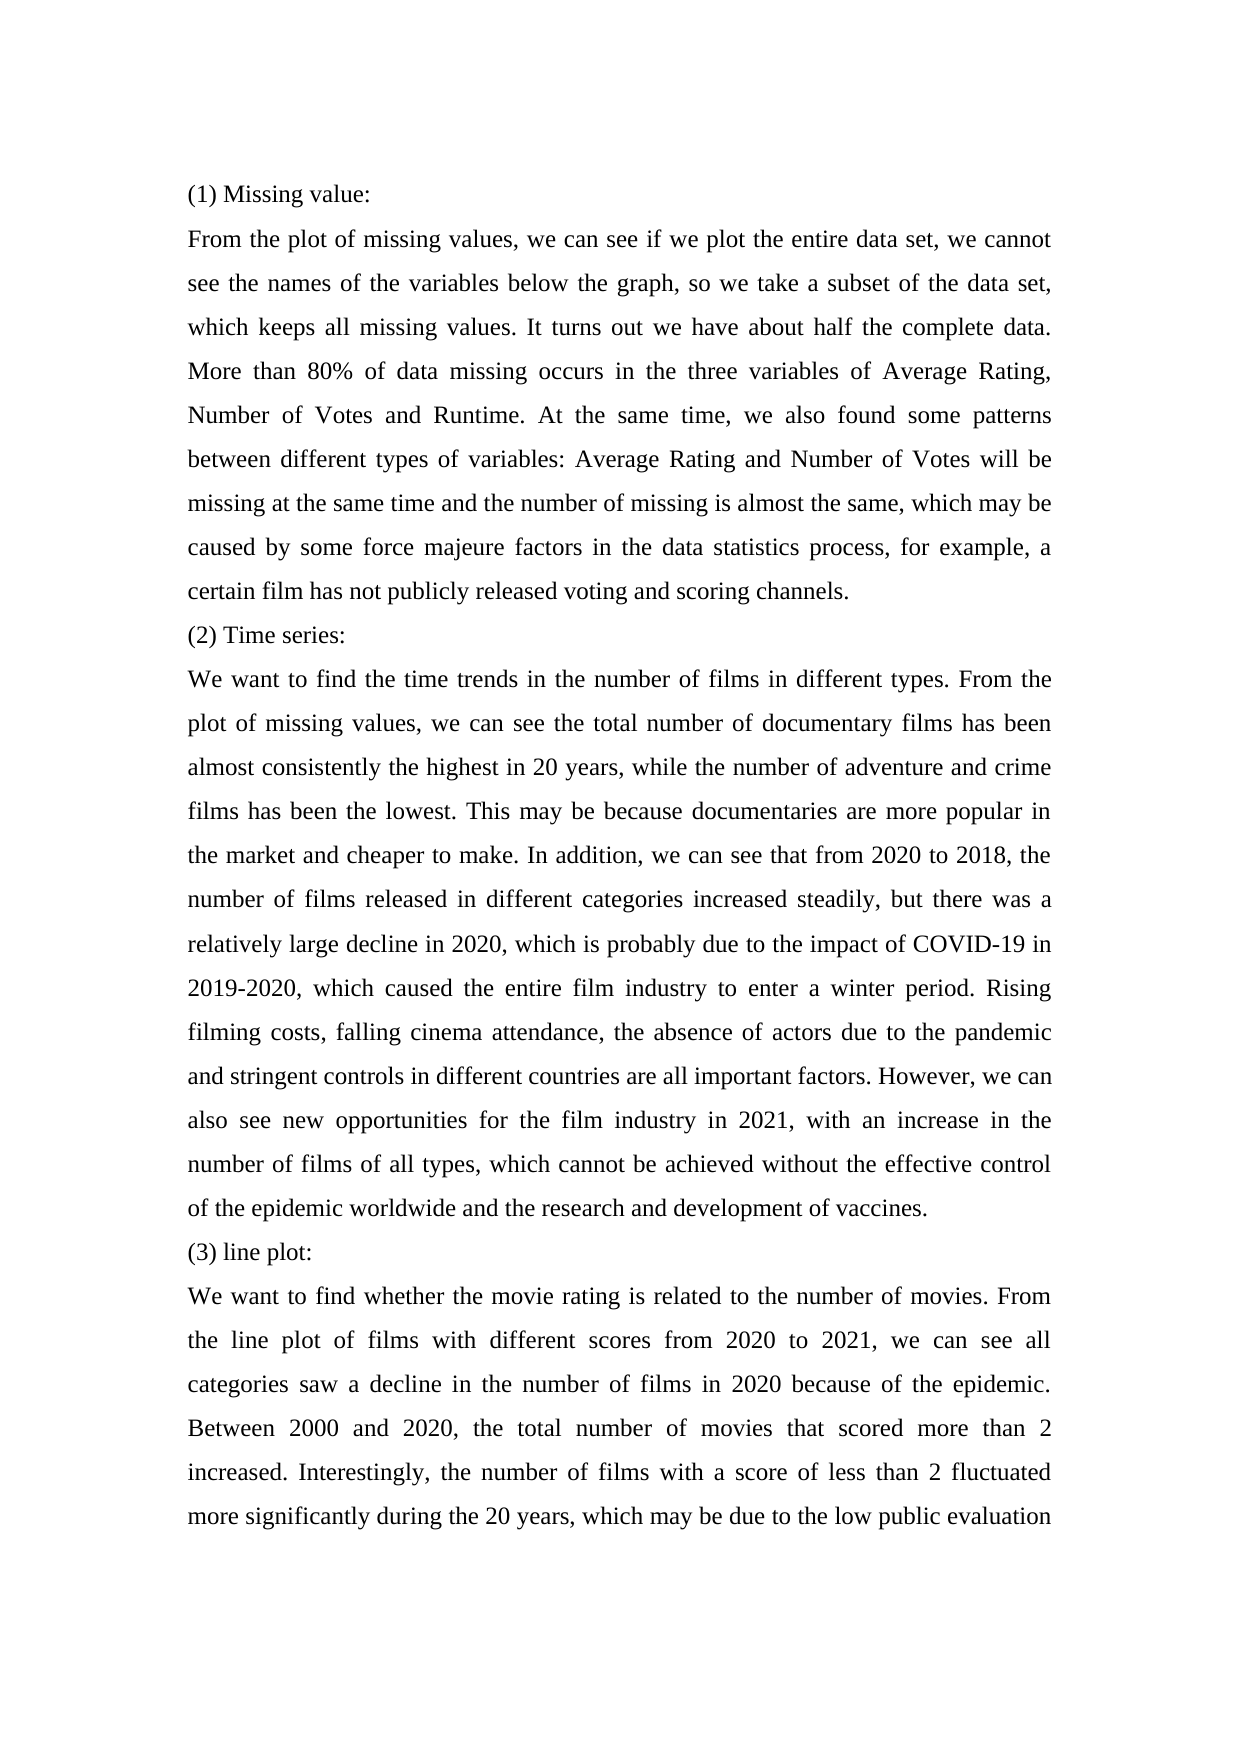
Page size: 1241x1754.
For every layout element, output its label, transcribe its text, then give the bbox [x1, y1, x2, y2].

text (2) Time series: [187, 613, 1053, 657]
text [187, 1273, 1053, 1538]
text We want to find the time trends in the number of films in different types. From the plot of missing values, we can see the total number of documentary films has been almost consistently the highest in 20 years, while the number of adventure and crime films has been the lowest. This may be because documentaries are more popular in the market and cheaper to make. In addition, we can see that from 2020 to 2018, the number of films released in different categories increased steadily, but there was a relatively large decline in 2020, which is probably due to the impact of COVID-19 in 2019-2020, which caused the entire film industry to enter a winter period. Rising filming costs, falling cinema attendance, the absence of actors due to the pandemic and stringent controls in different countries are all important factors. However, we can also see new opportunities for the film industry in 2021, with an increase in the number of films of all types, which cannot be achieved without the effective control of the epidemic worldwide and the research and development of vaccines. [187, 657, 1053, 1229]
text (1) Missing value: [187, 172, 1053, 216]
text (3) line plot: [187, 1229, 1053, 1273]
text From the plot of missing values, we can see if we plot the entire data set, we cannot see the names of the variables below the graph, so we take a subset of the data set, which keeps all missing values. It turns out we have about half the complete data. More than 80% of data missing occurs in the three variables of Average Rating, Number of Votes and Runtime. At the same time, we also found some patterns between different types of variables: Average Rating and Number of Votes will be missing at the same time and the number of missing is almost the same, which may be caused by some force majeure factors in the data statistics process, for example, a certain film has not publicly released voting and scoring channels. [187, 216, 1053, 613]
